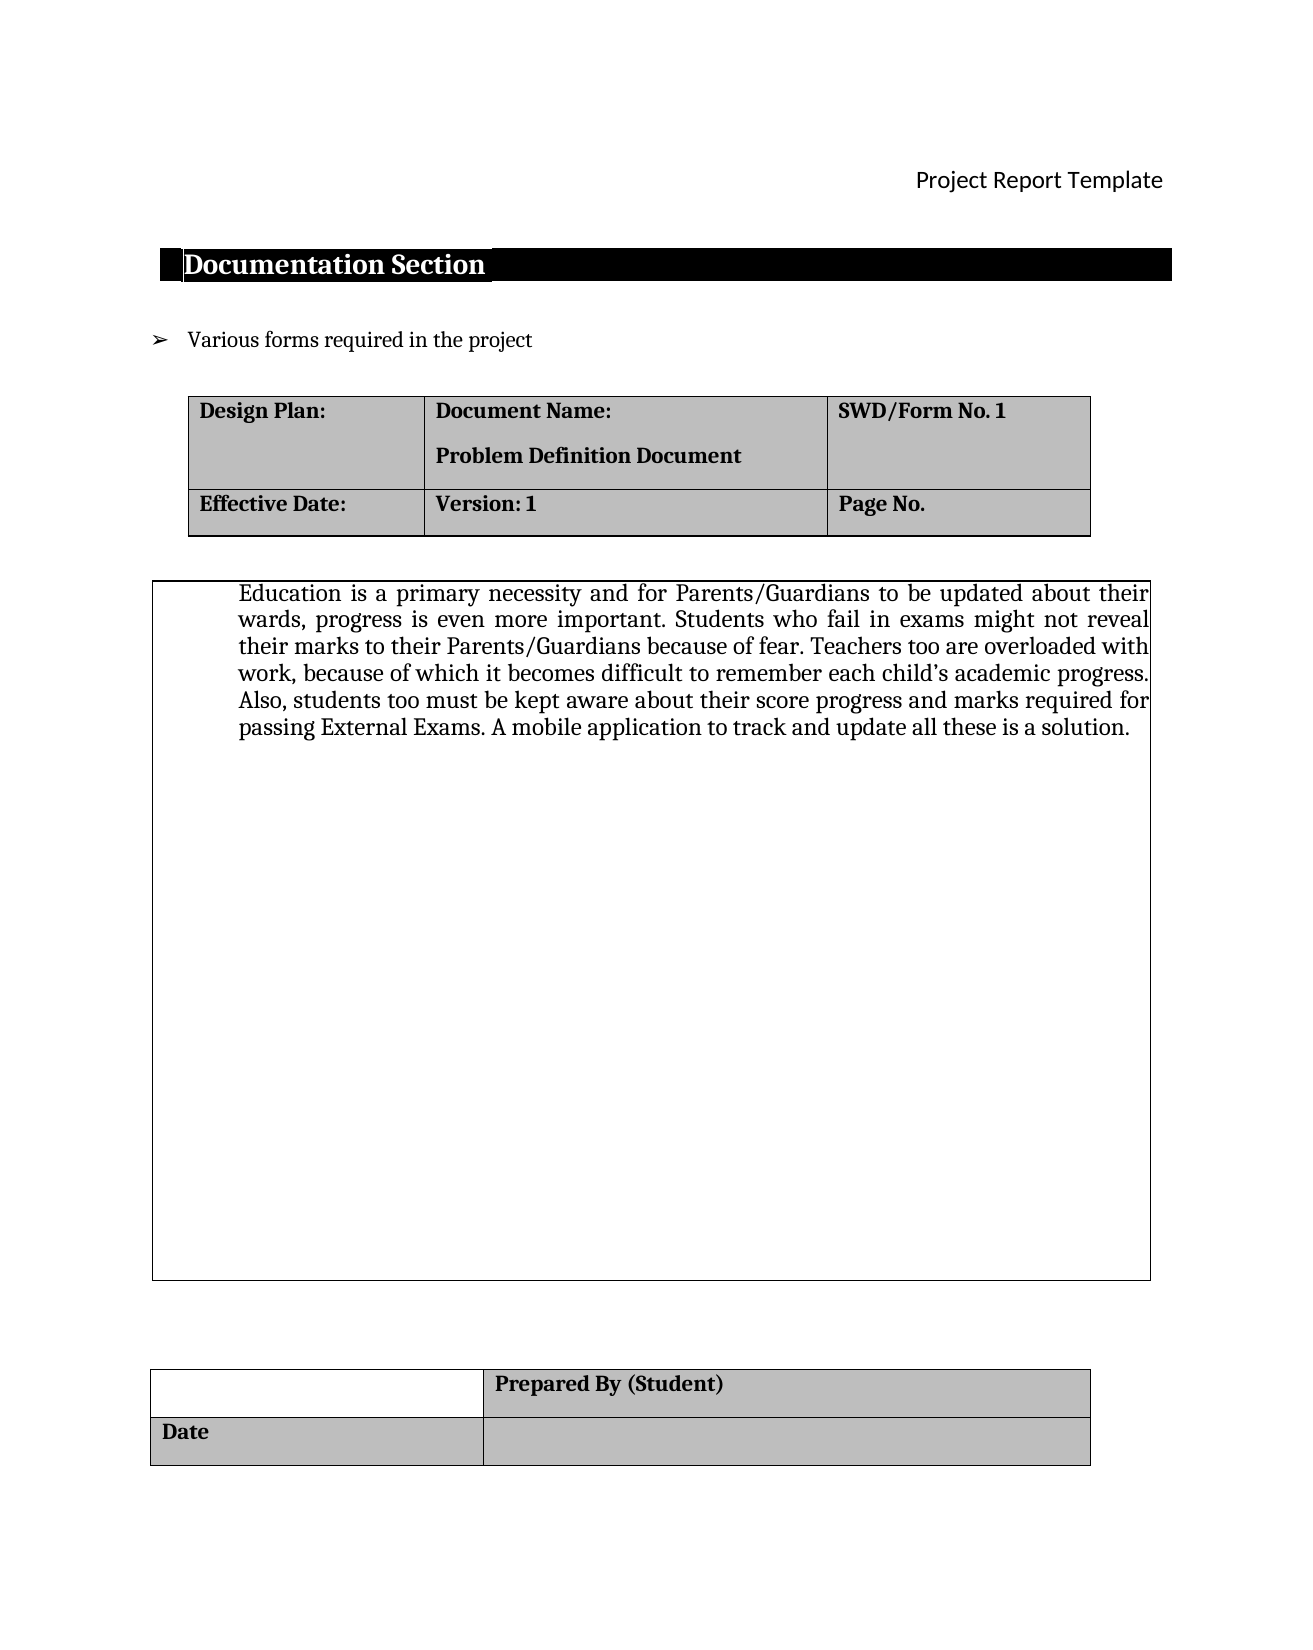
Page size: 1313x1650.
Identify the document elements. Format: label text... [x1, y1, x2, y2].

table_header SWD/Form No. 1 [828, 397, 1090, 489]
table_cell Version: 1 [425, 490, 827, 535]
table_header Document Name: Problem Definition Document [425, 397, 827, 489]
table_header [151, 1370, 483, 1417]
table_header Design Plan: [189, 397, 424, 489]
table_cell Effective Date: [189, 490, 424, 535]
subtitle Documentation Section [159, 247, 1183, 282]
table_header Prepared By (Student) [484, 1370, 1090, 1417]
list Various forms required in the project [150, 323, 1183, 354]
table_cell Page No. [828, 490, 1090, 535]
subtitle Project Report Template [139, 164, 1163, 195]
table_cell Date [151, 1418, 483, 1465]
table_cell [484, 1418, 1090, 1465]
